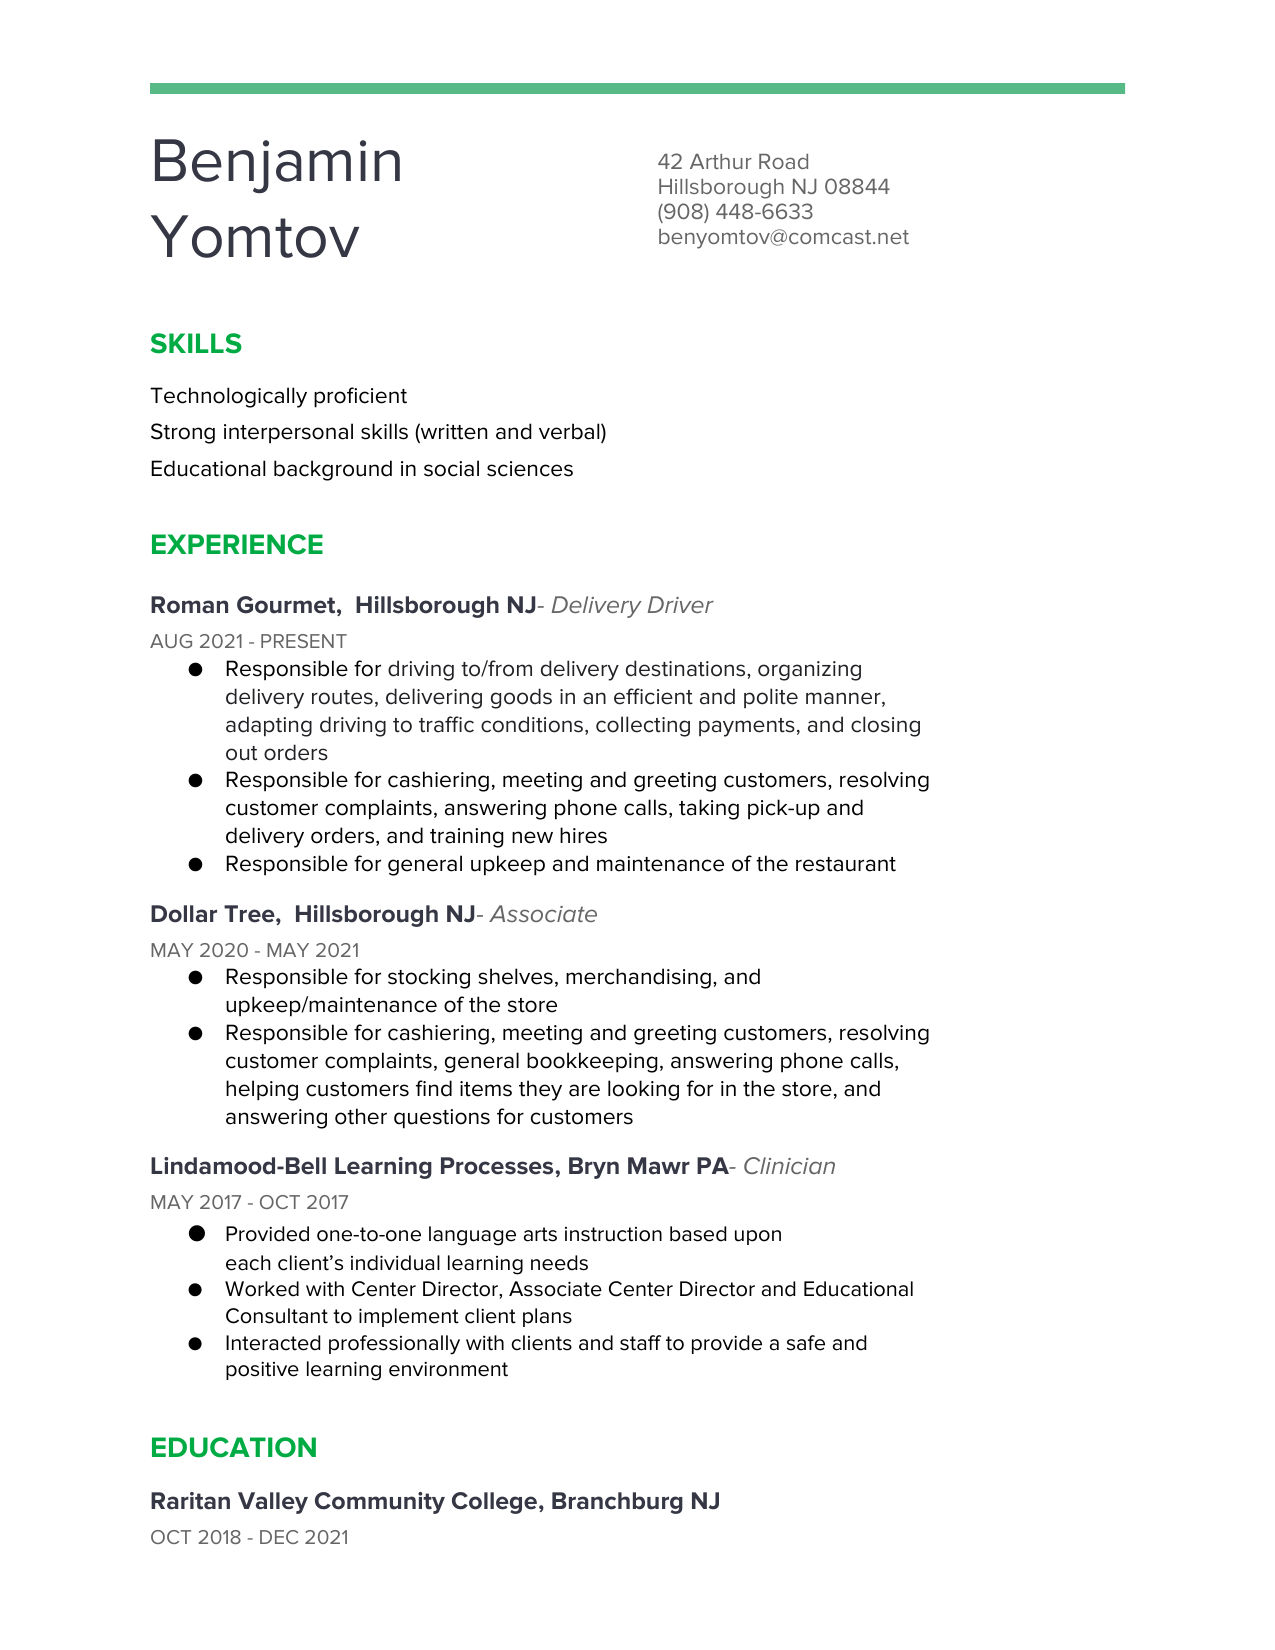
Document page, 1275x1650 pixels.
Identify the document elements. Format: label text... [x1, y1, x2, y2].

list Responsible for general upkeep and maintenance of the restaurant [187, 851, 937, 878]
subtitle Roman Gourmet, Hillsborough NJ- Delivery Driver [150, 591, 937, 621]
text Educational background in social sciences [150, 455, 937, 483]
title Benjamin Yomtov [150, 124, 937, 276]
text Technologically proficient [150, 382, 937, 410]
text EXPERIENCE [150, 527, 937, 563]
text MAY 2017 - OCT 2017 [150, 1191, 937, 1216]
picture [150, 83, 1125, 94]
list Responsible for driving to/from delivery destinations, organizing delivery routes, delivering goods in an efficient and polite manner, adapting driving to traffic conditions, collecting payments, and closing out orders [187, 655, 388, 767]
subtitle Dollar Tree, Hillsborough NJ- Associate [150, 899, 937, 930]
subtitle Raritan Valley Community College, Branchburg NJ [150, 1487, 937, 1517]
text Strong interpersonal skills (written and verbal) [150, 419, 937, 447]
text AUG 2021 - PRESENT [150, 630, 937, 655]
subtitle SKILLS [150, 326, 937, 362]
list Responsible for cashiering, meeting and greeting customers, resolving customer complaints, general bookkeeping, answering phone calls, helping customers find items they are looking for in the store, and answering other questions for customers [187, 1019, 937, 1131]
list Responsible for cashiering, meeting and greeting customers, resolving customer complaints, answering phone calls, taking pick-up and delivery orders, and training new hires [187, 767, 937, 851]
list Responsible for driving to/from delivery destinations, organizing delivery routes, delivering goods in an efficient and polite manner, adapting driving to traffic conditions, collecting payments, and closing out orders [328, 655, 937, 767]
list Interacted professionally with clients and staff to provide a safe and positive learning environment [187, 1330, 937, 1383]
text MAY 2020 - MAY 2021 [150, 938, 937, 963]
text OCT 2018 - DEC 2021 [150, 1525, 937, 1551]
list Worked with Center Director, Associate Center Director and Educational Consultant to implement client plans [187, 1277, 937, 1330]
subtitle Lindamood-Bell Learning Processes, Bryn Mawr PA- Clinician [150, 1152, 937, 1182]
text EDUCATION [150, 1430, 937, 1466]
list Provided one-to-one language arts instruction based upon each client’s individual learning needs [187, 1217, 826, 1277]
list Responsible for stocking shelves, merchandising, and upkeep/maintenance of the store [187, 963, 937, 1019]
